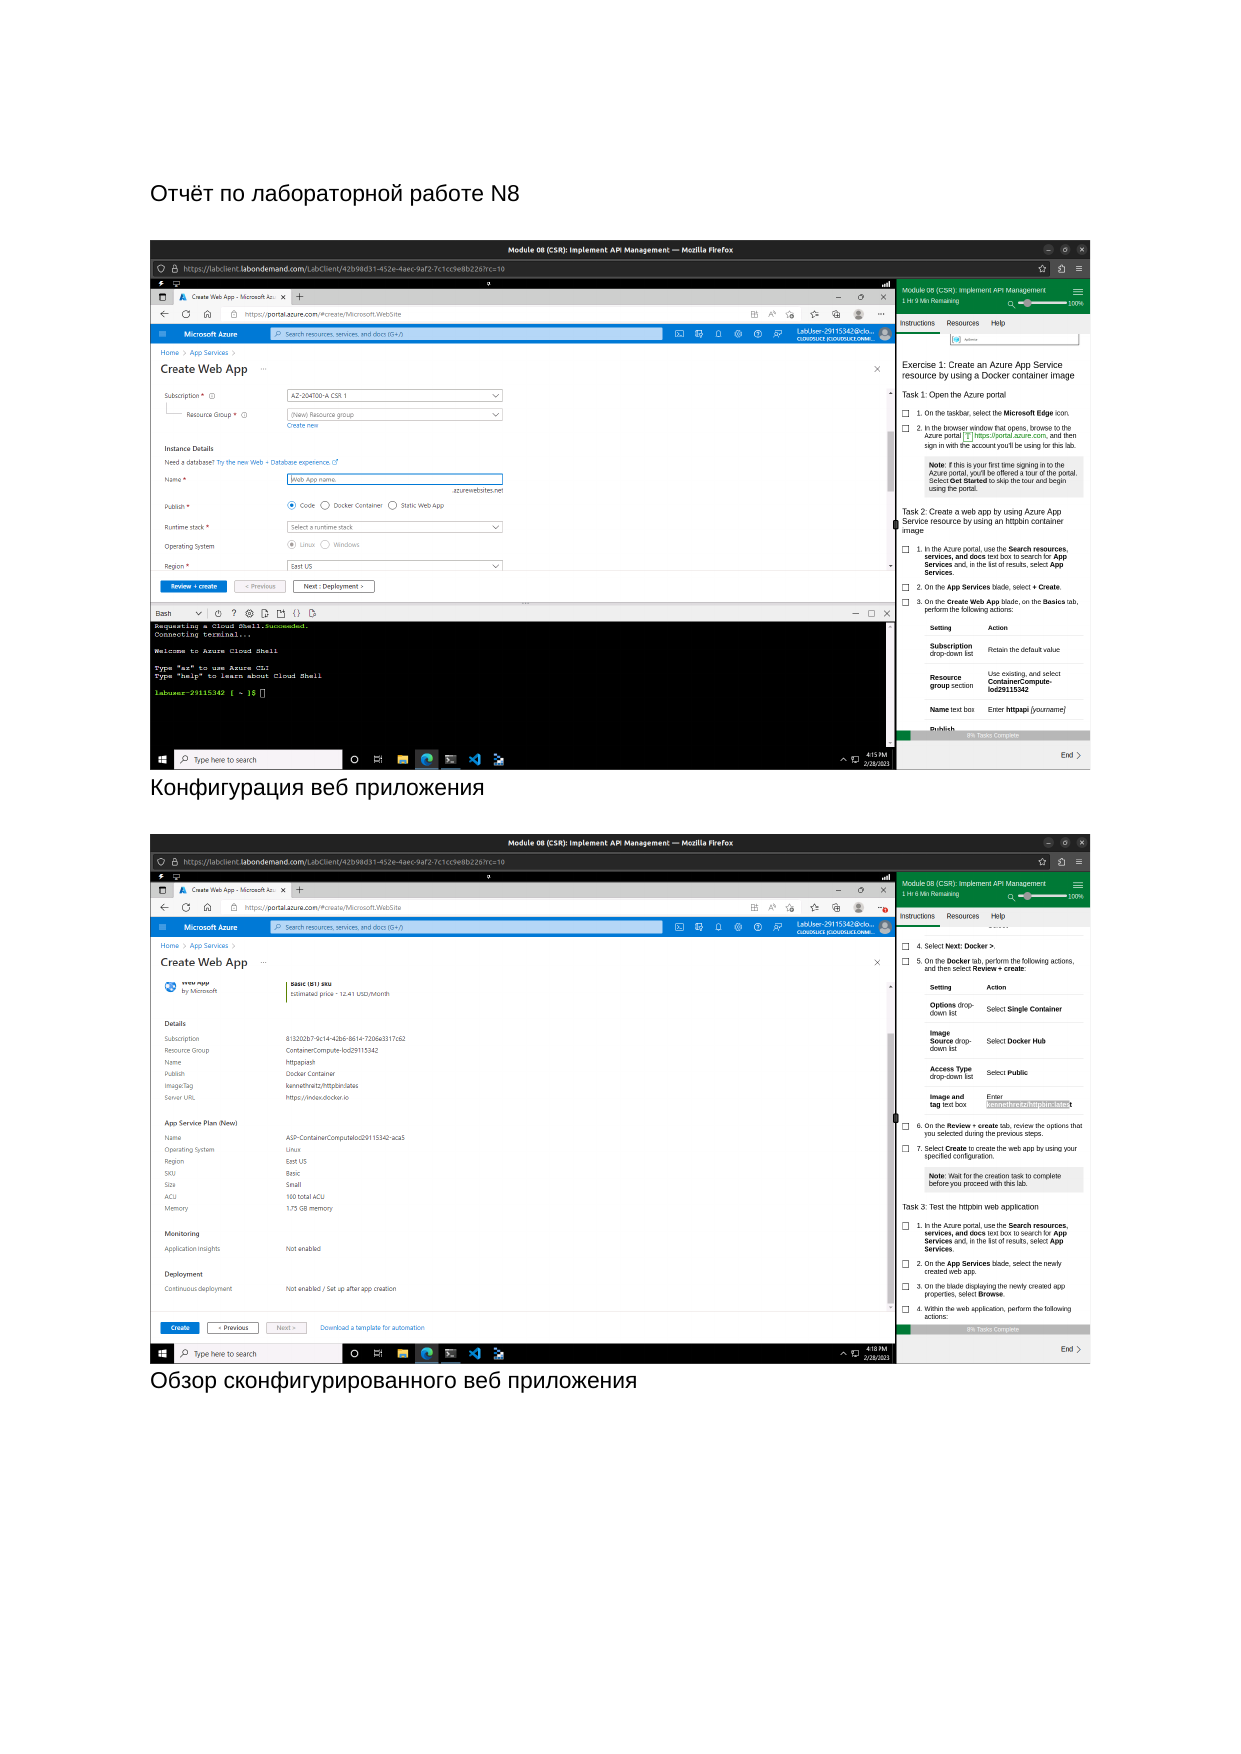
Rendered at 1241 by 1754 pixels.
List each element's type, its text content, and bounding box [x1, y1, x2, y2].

picture [150, 240, 1091, 770]
text Обзор сконфигурированного веб приложения [150, 1367, 1090, 1393]
text Отчёт по лабораторной работе N8 [150, 180, 1090, 207]
text Конфигурация веб приложения [150, 774, 1090, 800]
picture [150, 834, 1091, 1364]
